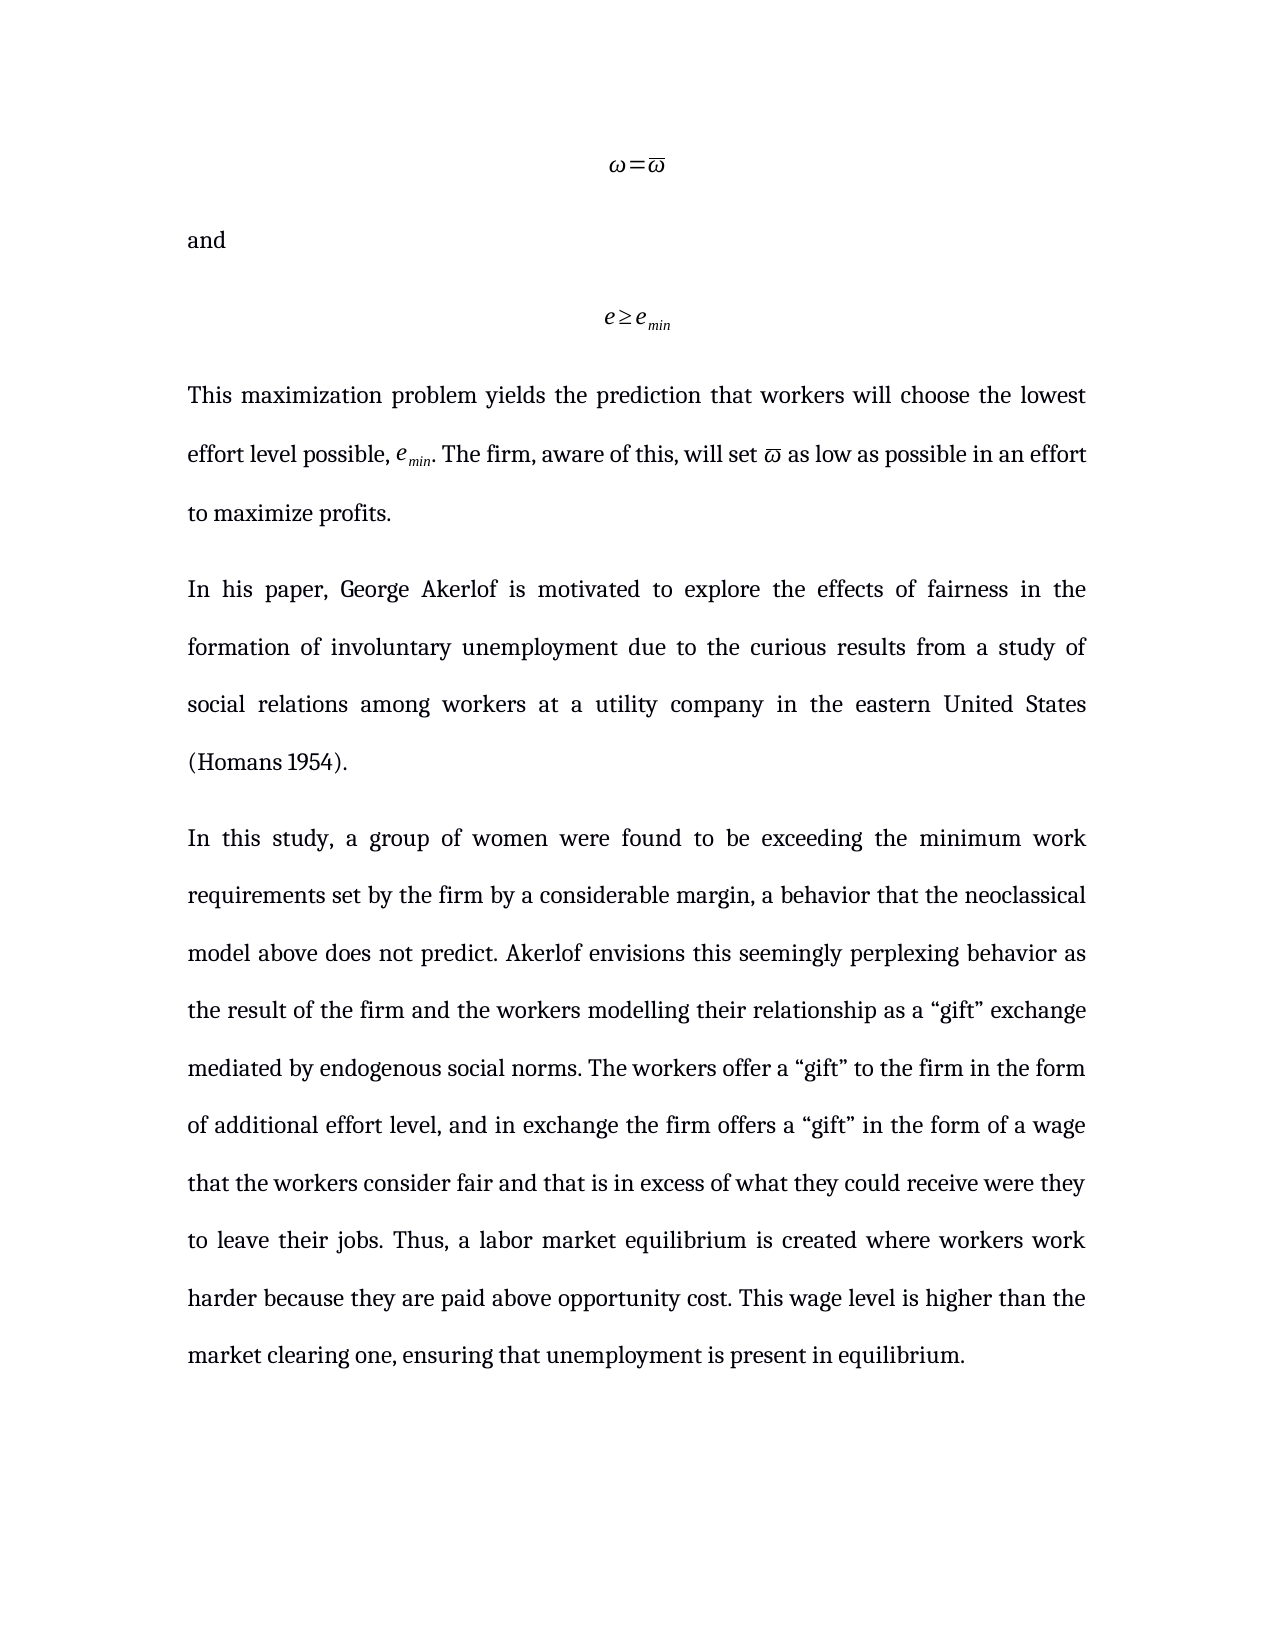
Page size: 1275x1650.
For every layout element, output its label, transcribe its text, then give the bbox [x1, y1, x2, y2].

text and [187, 226, 1087, 255]
text This maximization problem yields the prediction that workers will choose the lowest effort level possible, . The firm, aware of this, will set as low as possible in an effort to maximize profits. [187, 381, 1087, 528]
text In this study, a group of women were found to be exceeding the minimum work requirements set by the firm by a considerable margin, a behavior that the neoclassical model above does not predict. Akerlof envisions this seemingly perplexing behavior as the result of the firm and the workers modelling their relationship as a “gift” exchange mediated by endogenous social norms. The workers offer a “gift” to the firm in the form of additional effort level, and in exchange the firm offers a “gift” in the form of a wage that the workers consider fair and that is in excess of what they could receive were they to leave their jobs. Thus, a labor market equilibrium is created where workers work harder because they are paid above opportunity cost. This wage level is higher than the market clearing one, ensuring that unemployment is present in equilibrium. [187, 824, 1087, 1370]
text In his paper, George Akerlof is motivated to explore the effects of fairness in the formation of involuntary unemployment due to the curious results from a study of social relations among workers at a utility company in the eastern United States (Homans 1954). [187, 575, 1087, 776]
